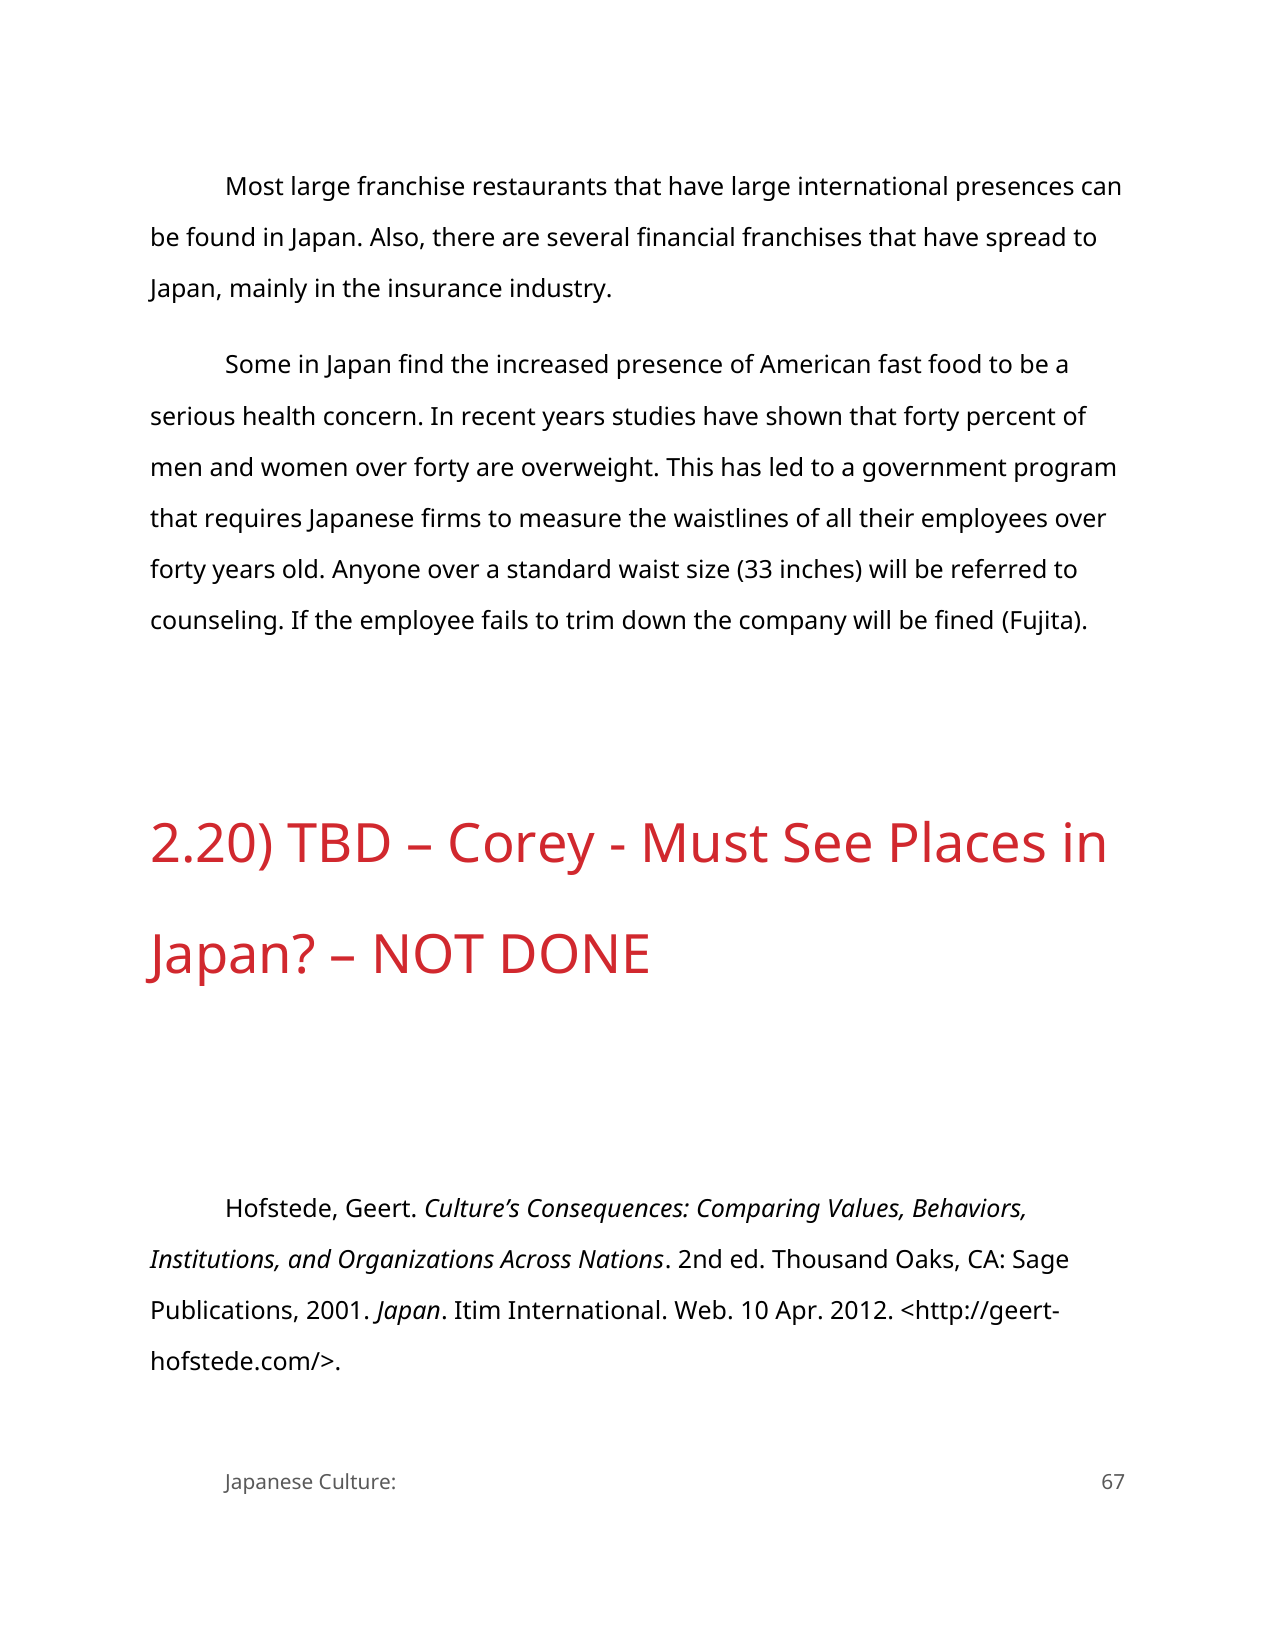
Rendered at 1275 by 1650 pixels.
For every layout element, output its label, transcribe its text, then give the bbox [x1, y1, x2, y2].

subtitle 2.20) TBD – Corey - Must See Places in Japan? – NOT DONE [150, 804, 1125, 989]
text Hofstede, Geert. Culture’s Consequences: Comparing Values, Behaviors, Institutions, and Organizations Across Nations. 2nd ed. Thousand Oaks, CA: Sage Publications, 2001. Japan. Itim International. Web. 10 Apr. 2012. <http://geert-hofstede.com/>. [150, 1190, 1125, 1377]
text Some in Japan find the increased presence of American fast food to be a serious health concern. In recent years studies have shown that forty percent of men and women over forty are overweight. This has led to a government program that requires Japanese firms to measure the waistlines of all their employees over forty years old. Anyone over a standard waist size (33 inches) will be referred to counseling. If the employee fails to trim down the company will be fined. [150, 347, 1125, 636]
text Most large franchise restaurants that have large international presences can be found in Japan. Also, there are several financial franchises that have spread to Japan, mainly in the insurance industry. [150, 169, 1125, 305]
